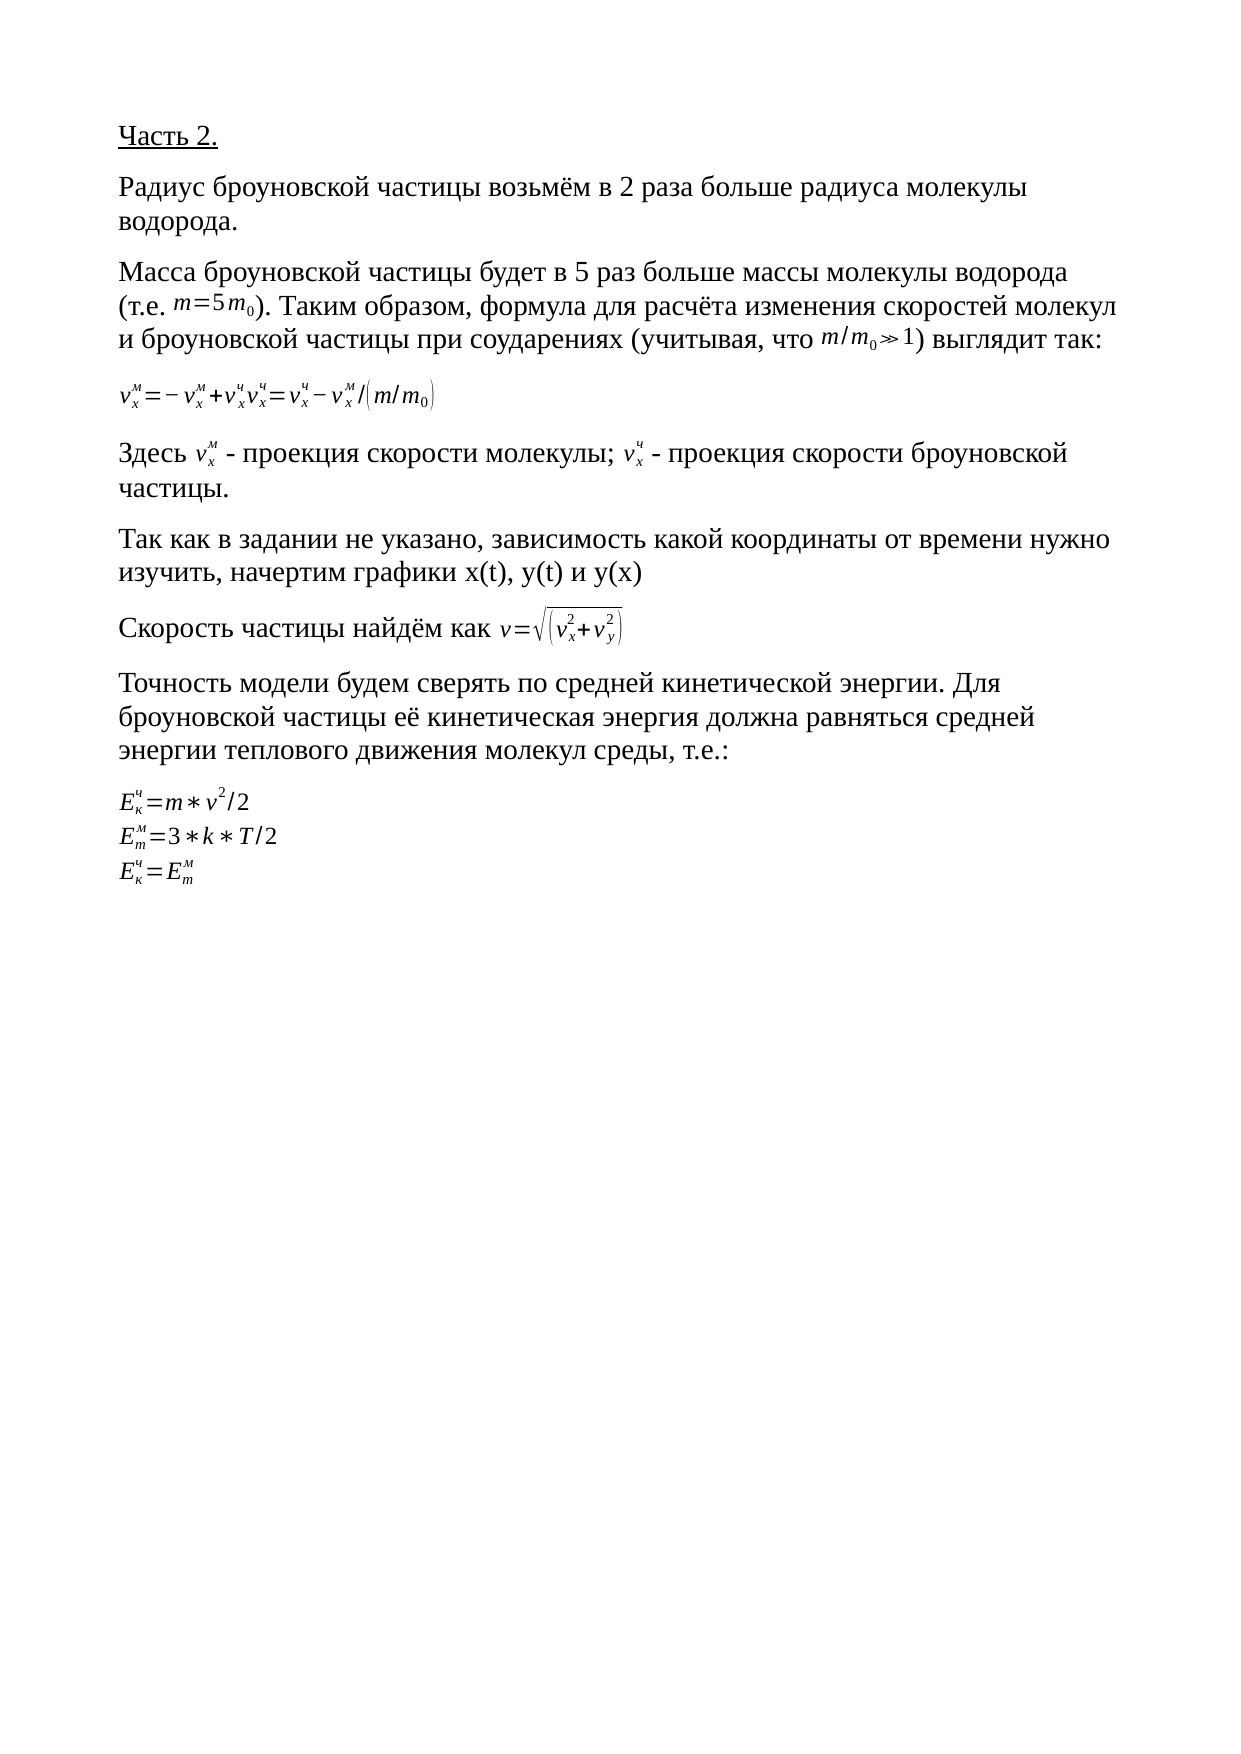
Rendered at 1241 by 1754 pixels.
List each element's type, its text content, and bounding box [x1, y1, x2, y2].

list Скорость частицы найдём как [118, 606, 1122, 647]
list Масса броуновской частицы будет в 5 раз больше массы молекулы водорода (т.е. ). Таким образом, формула для расчёта изменения скоростей молекул и броуновской частицы при соударениях (учитывая, что ) выглядит так: [118, 254, 1122, 355]
list Точность модели будем сверять по средней кинетической энергии. Для броуновской частицы её кинетическая энергия должна равняться средней энергии теплового движения молекул среды, т.е.: [118, 665, 1122, 766]
list Часть 2. [118, 118, 1122, 152]
list Радиус броуновской частицы возьмём в 2 раза больше радиуса молекулы водорода. [118, 169, 1122, 236]
list Здесь - проекция скорости молекулы; - проекция скорости броуновской частицы. [118, 435, 1122, 503]
list Так как в задании не указано, зависимость какой координаты от времени нужно изучить, начертим графики x(t), y(t) и y(x) [118, 521, 1122, 588]
